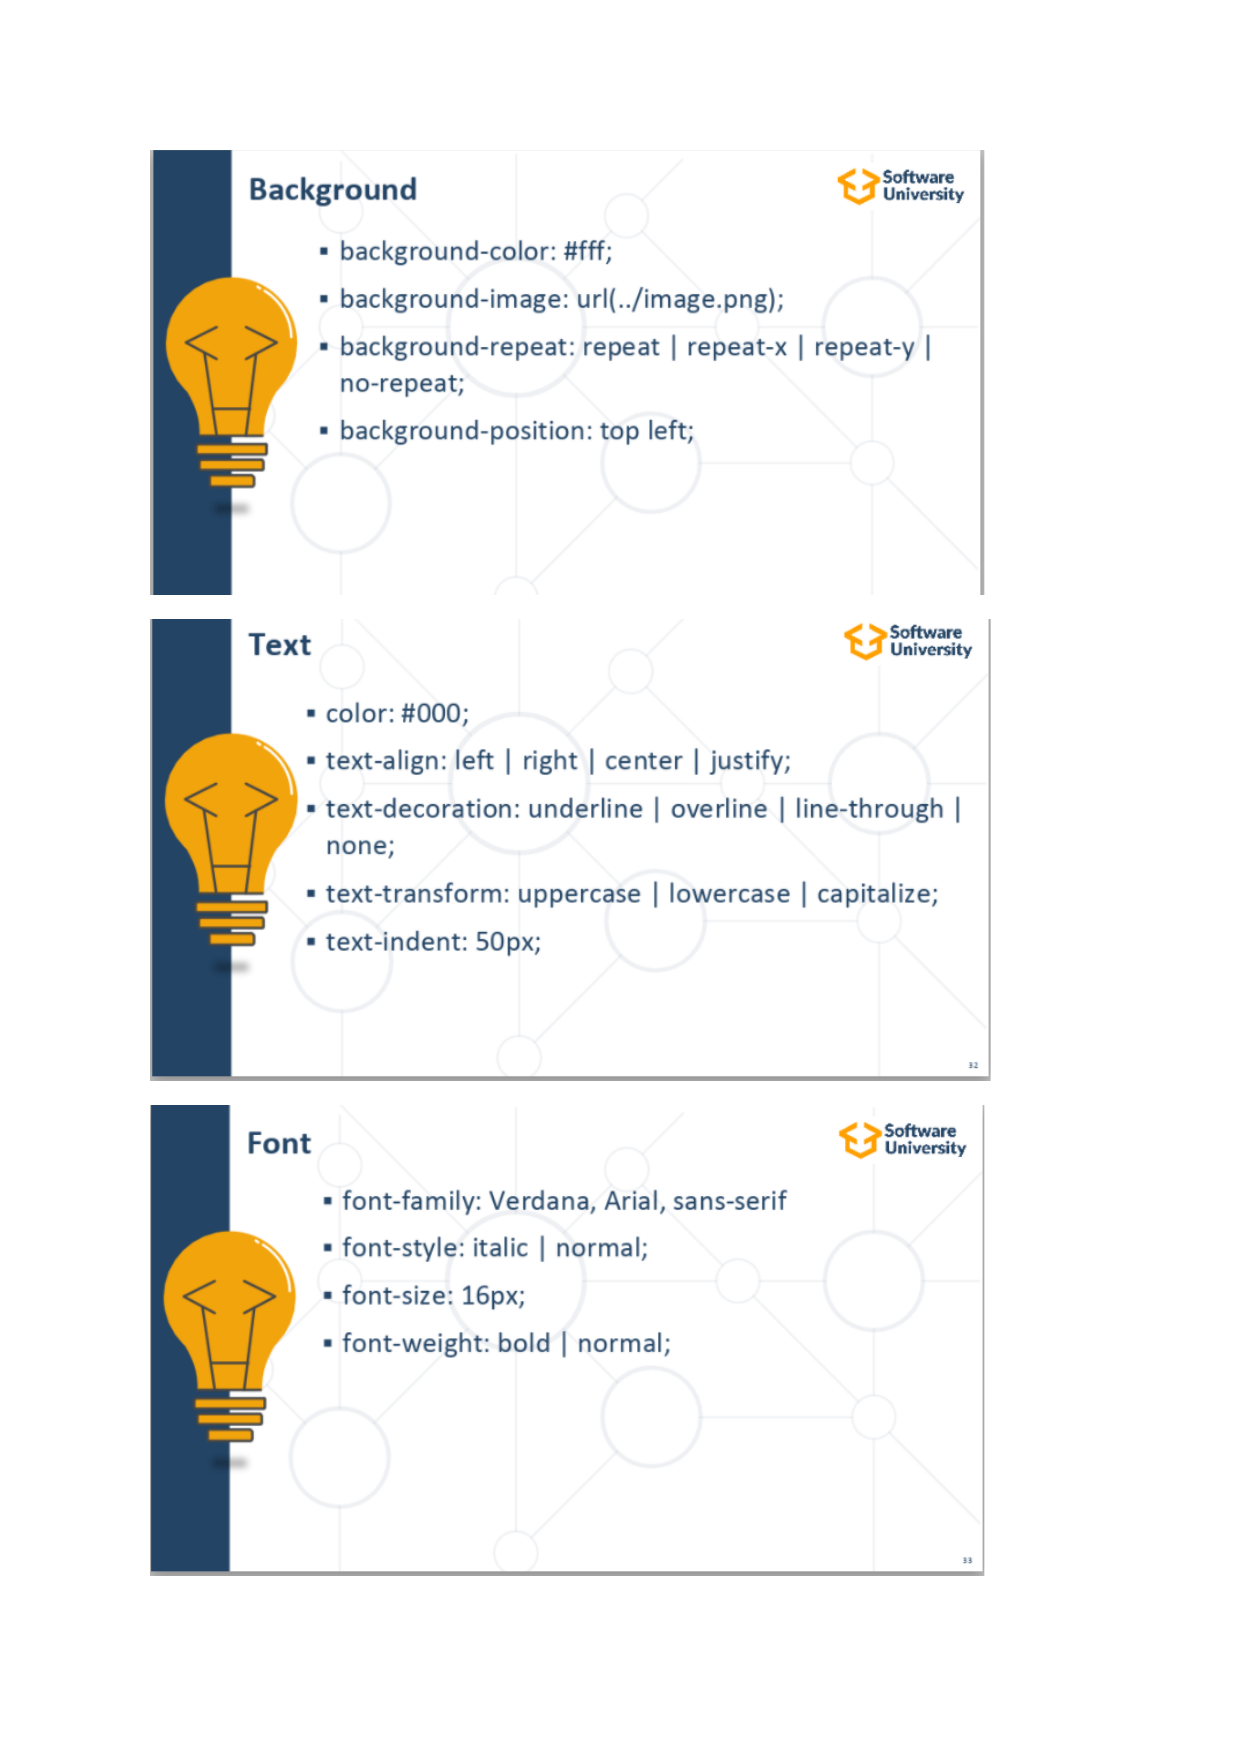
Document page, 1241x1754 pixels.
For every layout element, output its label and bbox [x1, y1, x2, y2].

picture [150, 150, 985, 595]
picture [150, 619, 991, 1081]
picture [150, 1105, 985, 1576]
